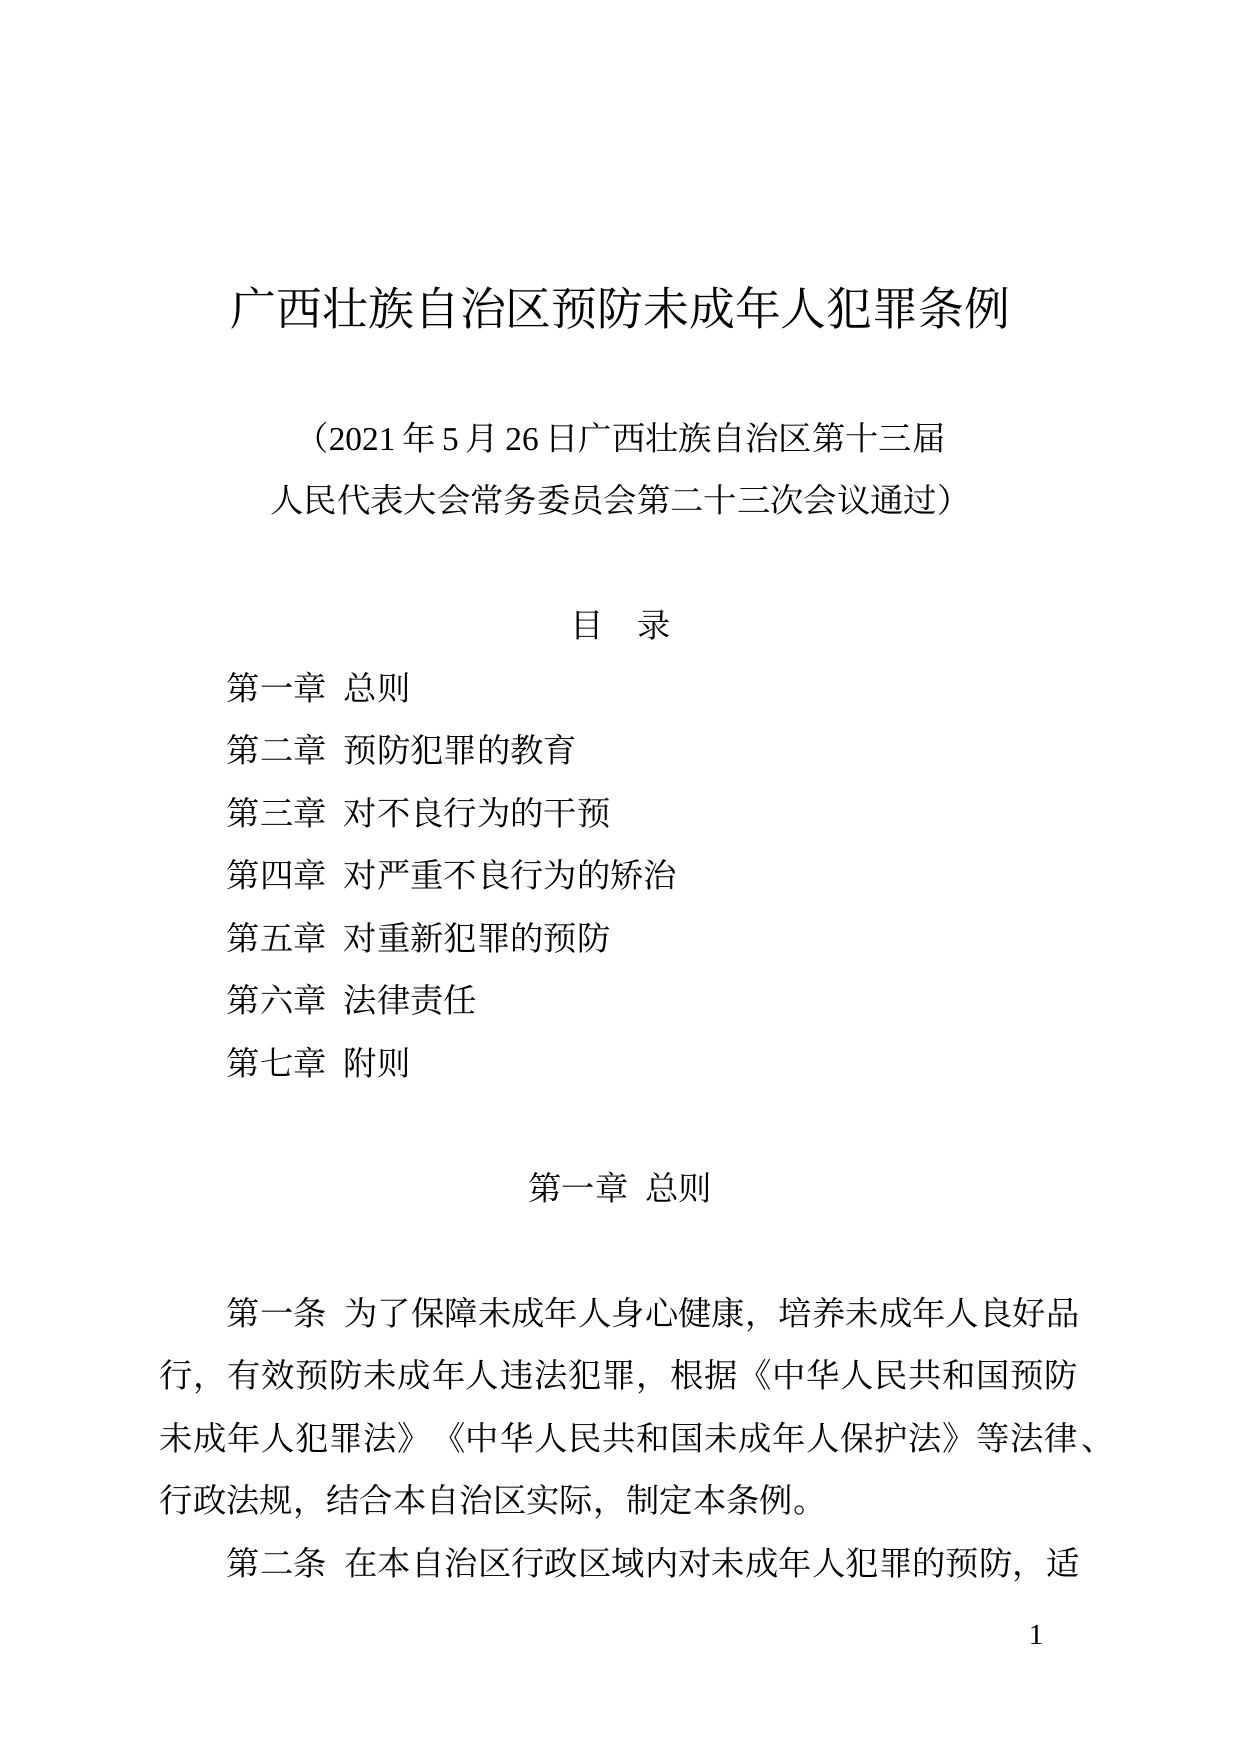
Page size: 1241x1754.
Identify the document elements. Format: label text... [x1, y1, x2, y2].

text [159, 1525, 1081, 1588]
text 第四章 对严重不良行为的矫治 [159, 838, 1081, 900]
text 第七章 附则 [159, 1025, 1081, 1088]
text 第五章 对重新犯罪的预防 [159, 900, 1081, 963]
text 第二章 预防犯罪的教育 [159, 713, 1081, 775]
text （2021年5月26日广西壮族自治区第十三届 [159, 400, 1081, 463]
text 目 录 [159, 588, 1081, 650]
text 第六章 法律责任 [159, 963, 1081, 1025]
text 第一章 总则 [159, 650, 1081, 713]
text 第一章 总则 [159, 1150, 1081, 1213]
text 第三章 对不良行为的干预 [159, 775, 1081, 838]
text 第一条 为了保障未成年人身心健康，培养未成年人良好品行，有效预防未成年人违法犯罪，根据《中华人民共和国预防未成年人犯罪法》《中华人民共和国未成年人保护法》等法律、行政法规，结合本自治区实际，制定本条例。 [159, 1275, 1081, 1525]
text 广西壮族自治区预防未成年人犯罪条例 [159, 275, 1081, 338]
text 人民代表大会常务委员会第二十三次会议通过） [159, 463, 1081, 525]
